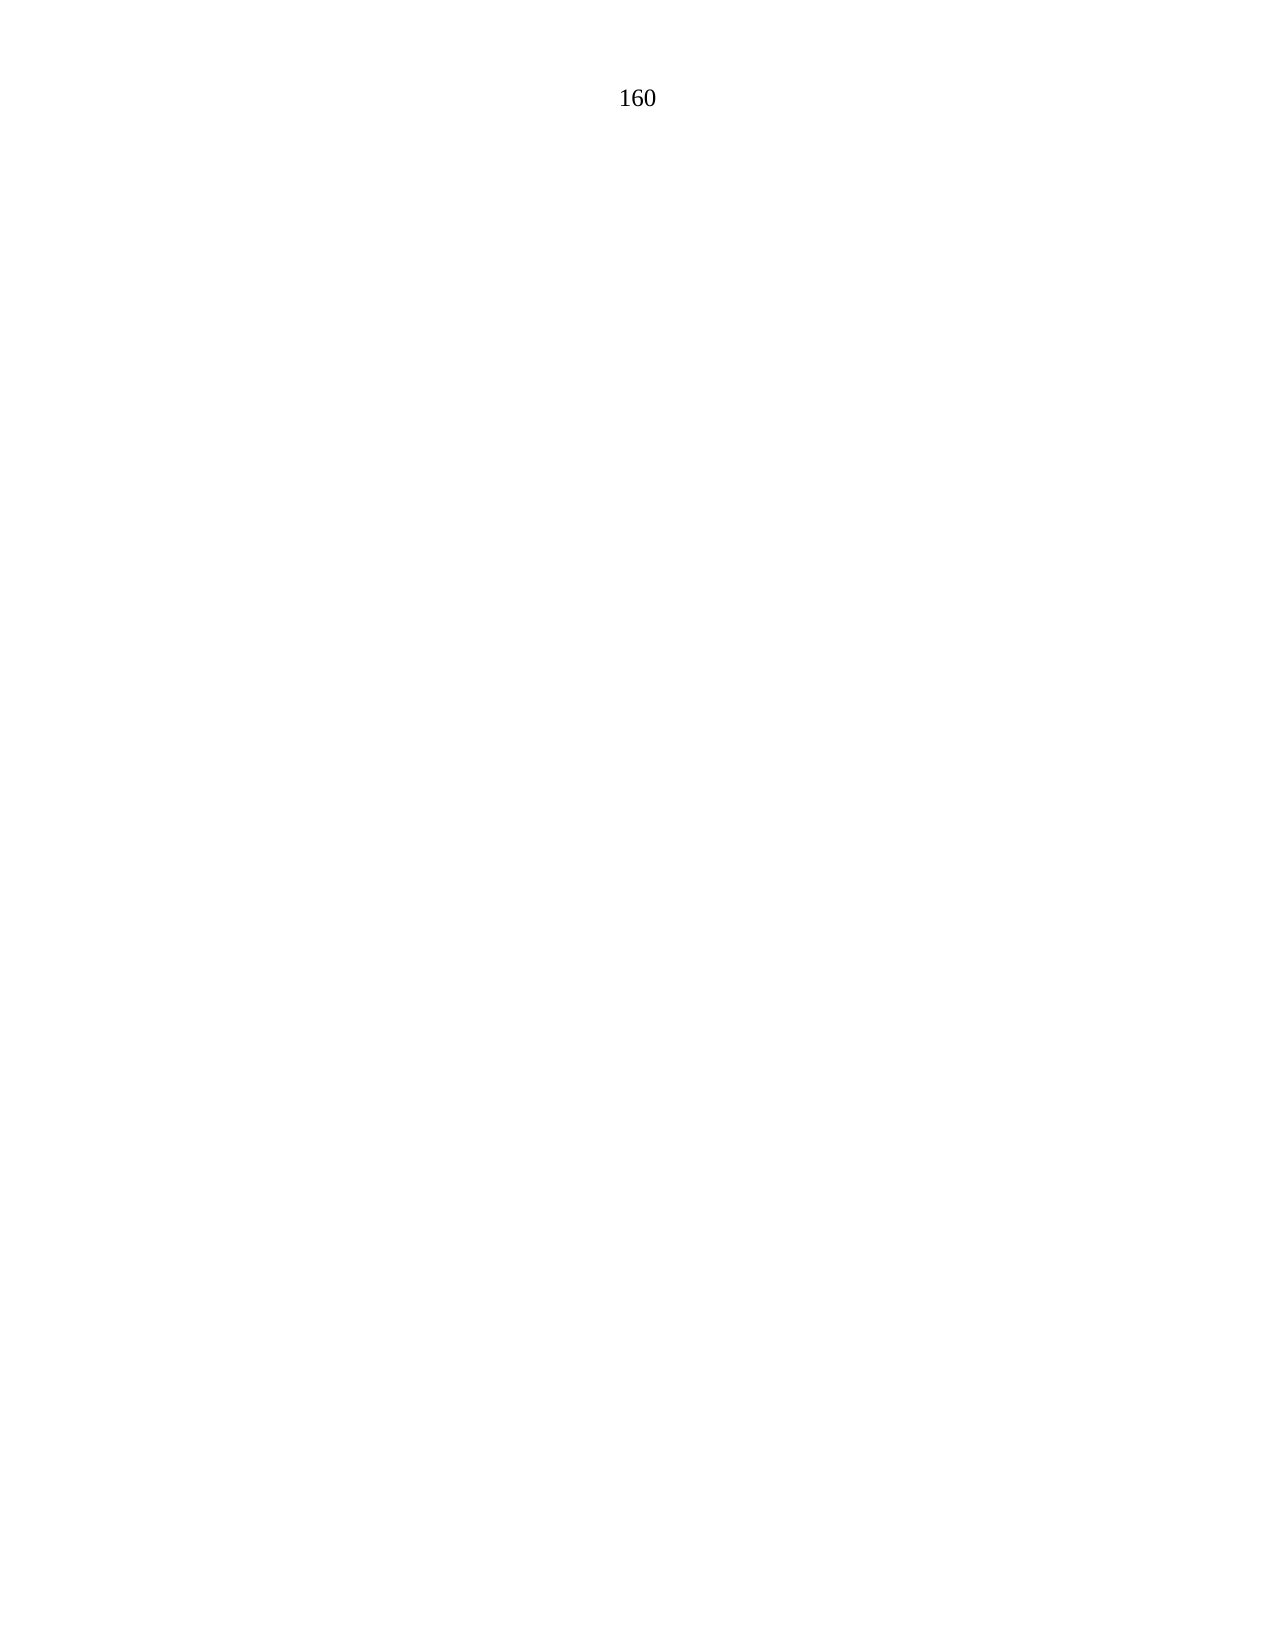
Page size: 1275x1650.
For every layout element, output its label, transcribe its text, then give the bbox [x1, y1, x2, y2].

text 160 [106, 83, 1169, 111]
